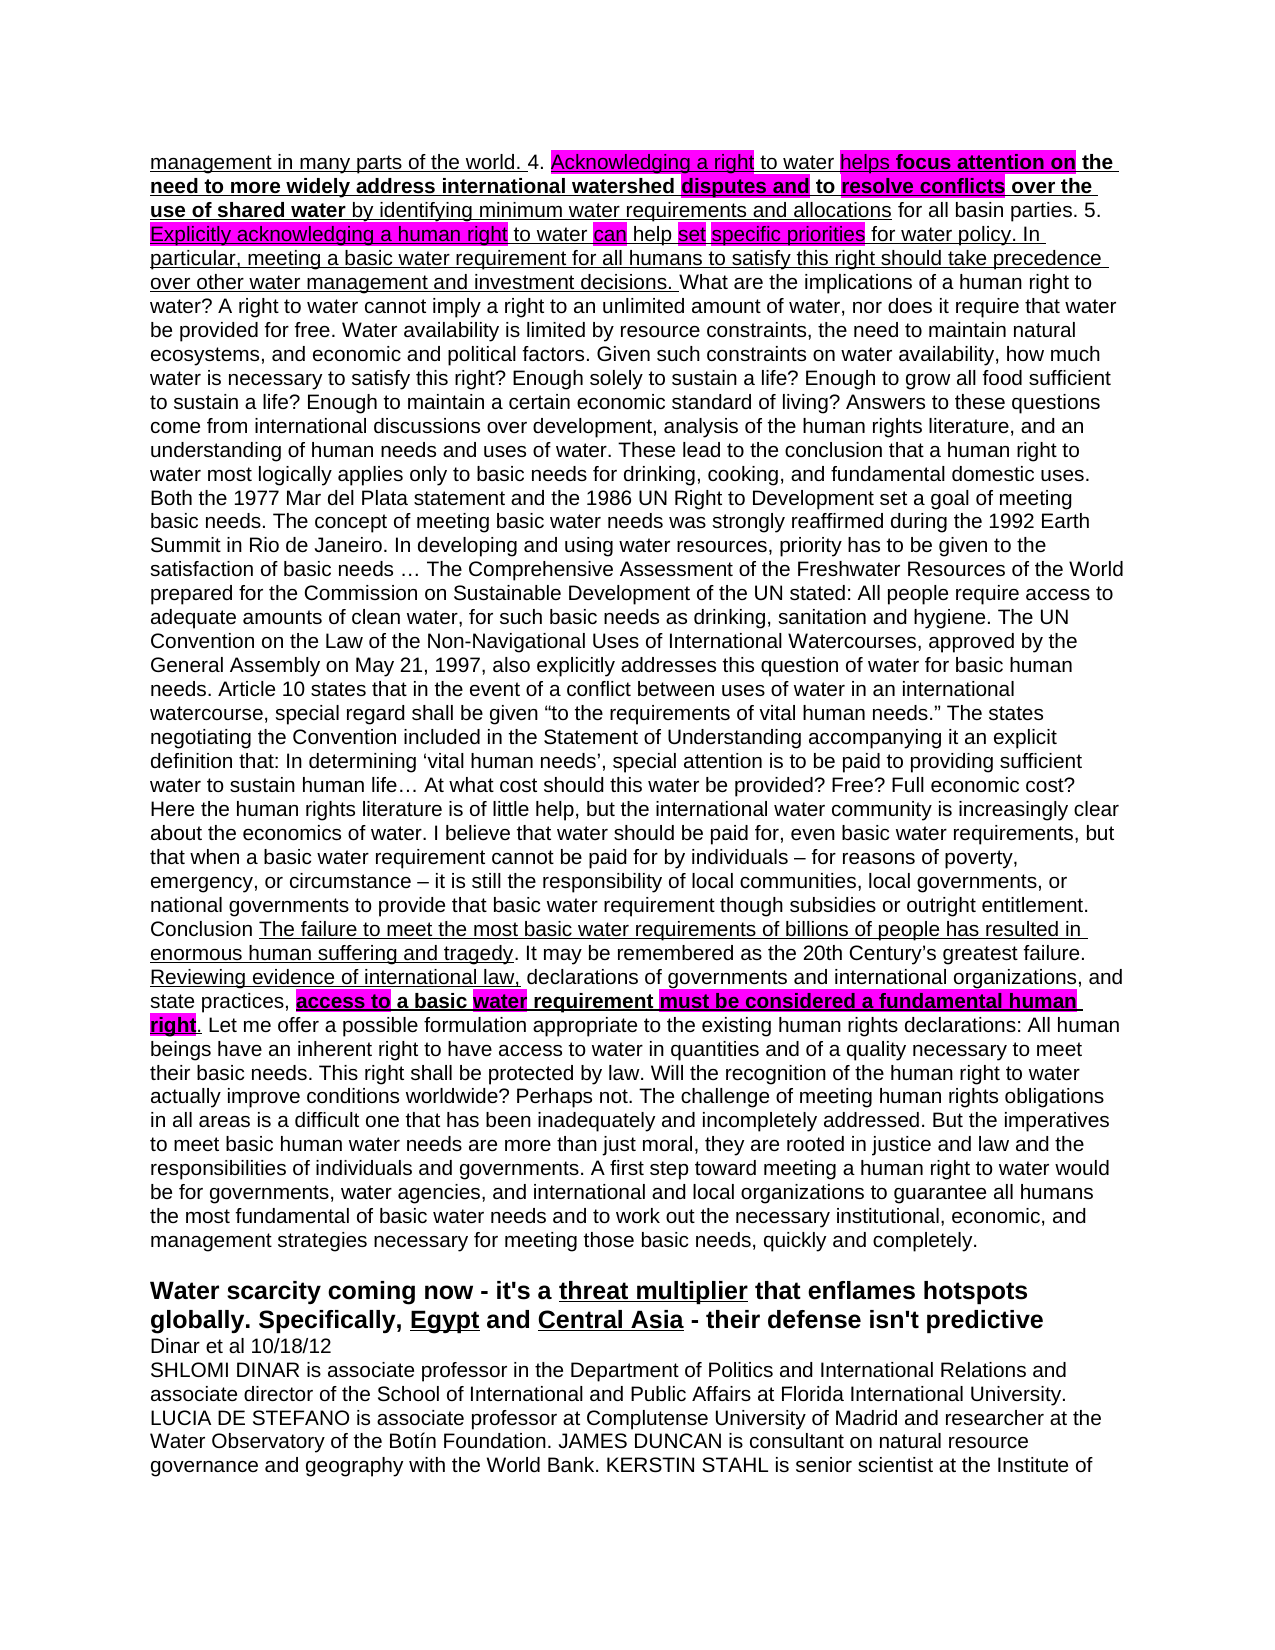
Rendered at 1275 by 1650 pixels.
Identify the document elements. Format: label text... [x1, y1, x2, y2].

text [150, 1357, 1125, 1477]
text Dinar et al 10/18/12 [150, 1333, 1125, 1357]
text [150, 150, 1125, 1252]
text Water scarcity coming now - it's a threat multiplier that enflames hotspots globally. Specifically, Egypt and Central Asia - their defense isn't predictive [150, 1276, 1125, 1333]
